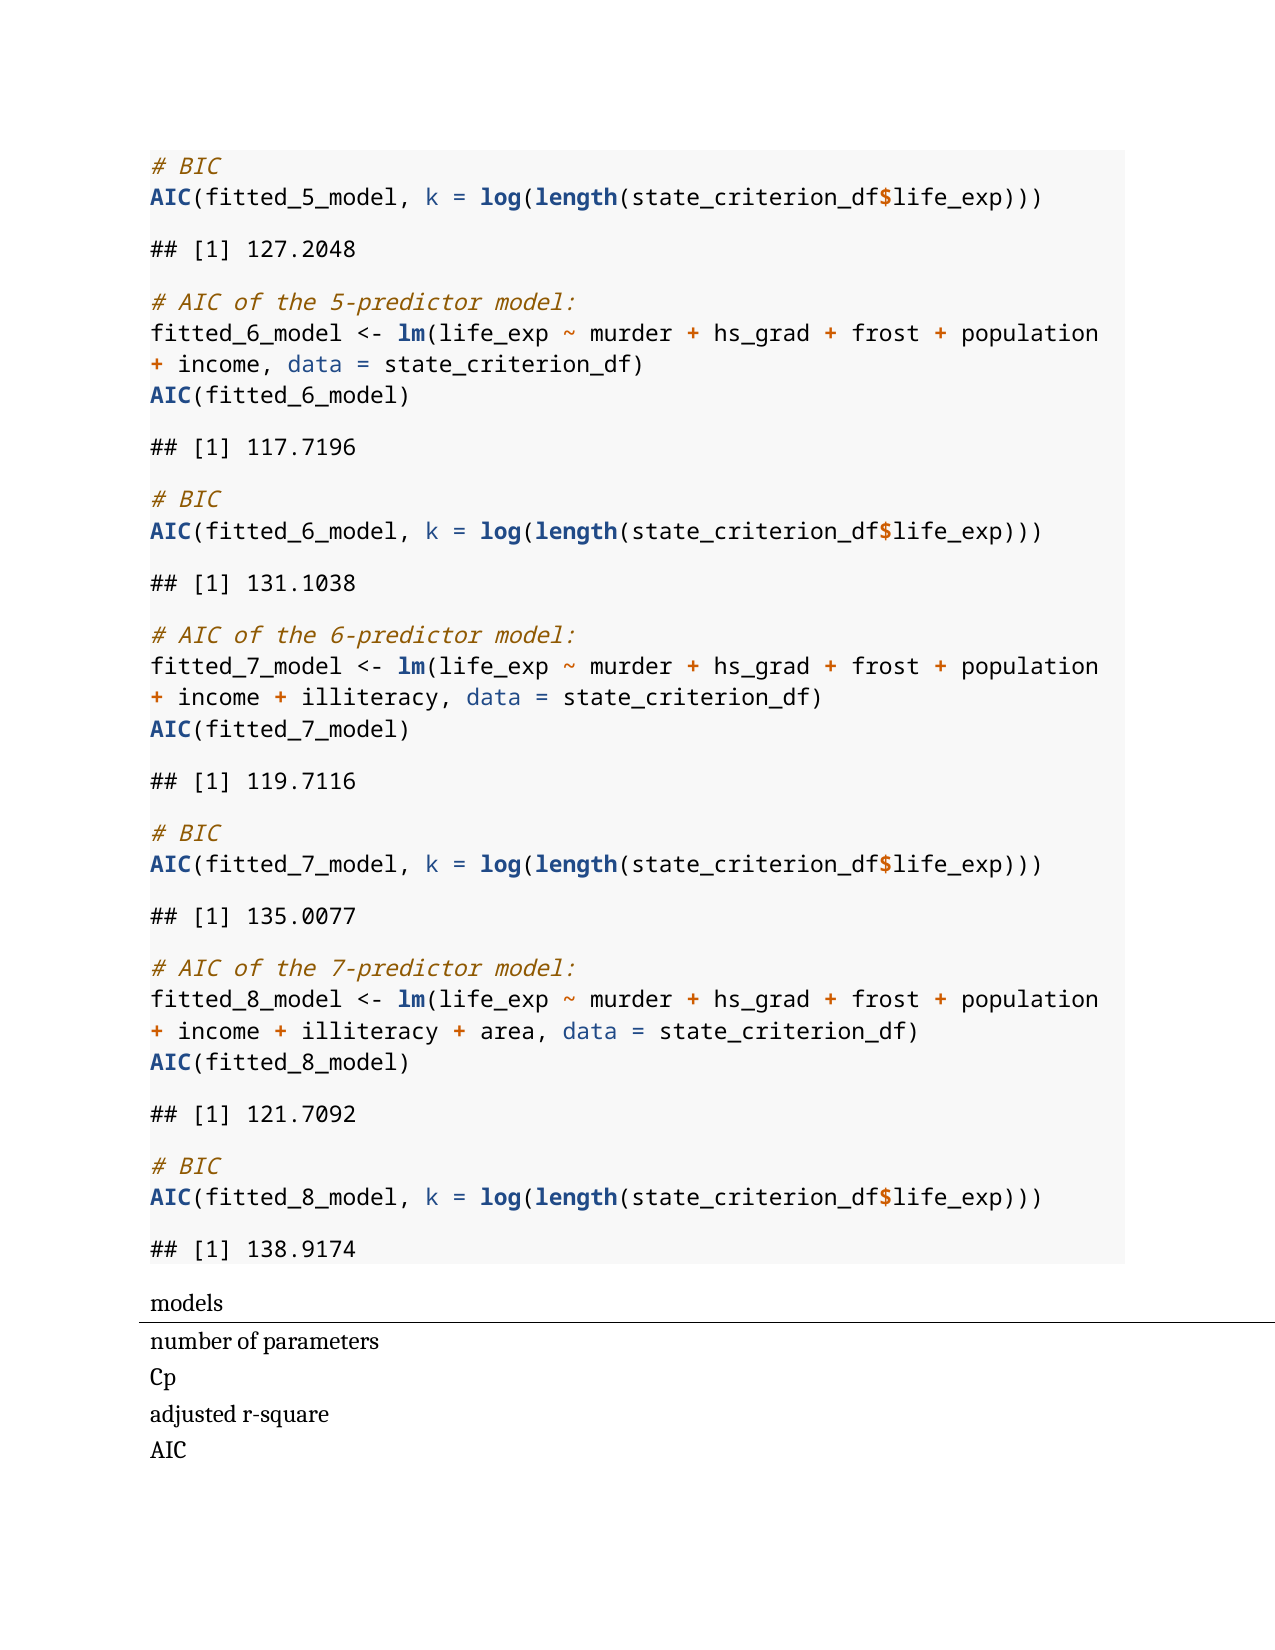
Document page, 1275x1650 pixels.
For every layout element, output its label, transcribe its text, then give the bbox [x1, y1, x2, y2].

text # AIC of the 5-predictor model: fitted_6_model <- lm(life_exp ~ murder + hs_grad + frost + population + income, data = state_criterion_df) AIC(fitted_6_model) [411, 285, 1125, 410]
text # BIC AIC(fitted_5_model, k = log(length(state_criterion_df$life_exp))) [219, 150, 1125, 212]
text # AIC of the 7-predictor model: fitted_8_model <- lm(life_exp ~ murder + hs_grad + frost + population + income + illiteracy + area, data = state_criterion_df) AIC(fitted_8_model) [150, 952, 1125, 1077]
text ## [1] 119.7116 [150, 764, 1125, 796]
table_header models [139, 1285, 1275, 1322]
text # BIC AIC(fitted_6_model, k = log(length(state_criterion_df$life_exp))) [150, 483, 1125, 546]
table_cell AIC [139, 1432, 1275, 1468]
table_cell adjusted r-square [139, 1396, 1275, 1432]
text # BIC AIC(fitted_8_model, k = log(length(state_criterion_df$life_exp))) [219, 1150, 1125, 1212]
text ## [1] 117.7196 [150, 431, 1125, 462]
text ## [1] 135.0077 [150, 900, 1125, 931]
table_cell number of parameters [139, 1323, 1275, 1359]
text ## [1] 127.2048 [150, 233, 1125, 264]
text ## [1] 121.7092 [150, 1098, 1125, 1129]
text # BIC AIC(fitted_7_model, k = log(length(state_criterion_df$life_exp))) [219, 817, 1125, 879]
table_cell Cp [139, 1360, 1275, 1396]
text # AIC of the 6-predictor model: fitted_7_model <- lm(life_exp ~ murder + hs_grad + frost + population + income + illiteracy, data = state_criterion_df) AIC(fitted_7_model) [150, 619, 1125, 744]
text ## [1] 138.9174 [150, 1233, 1125, 1264]
text ## [1] 131.1038 [150, 567, 1125, 598]
